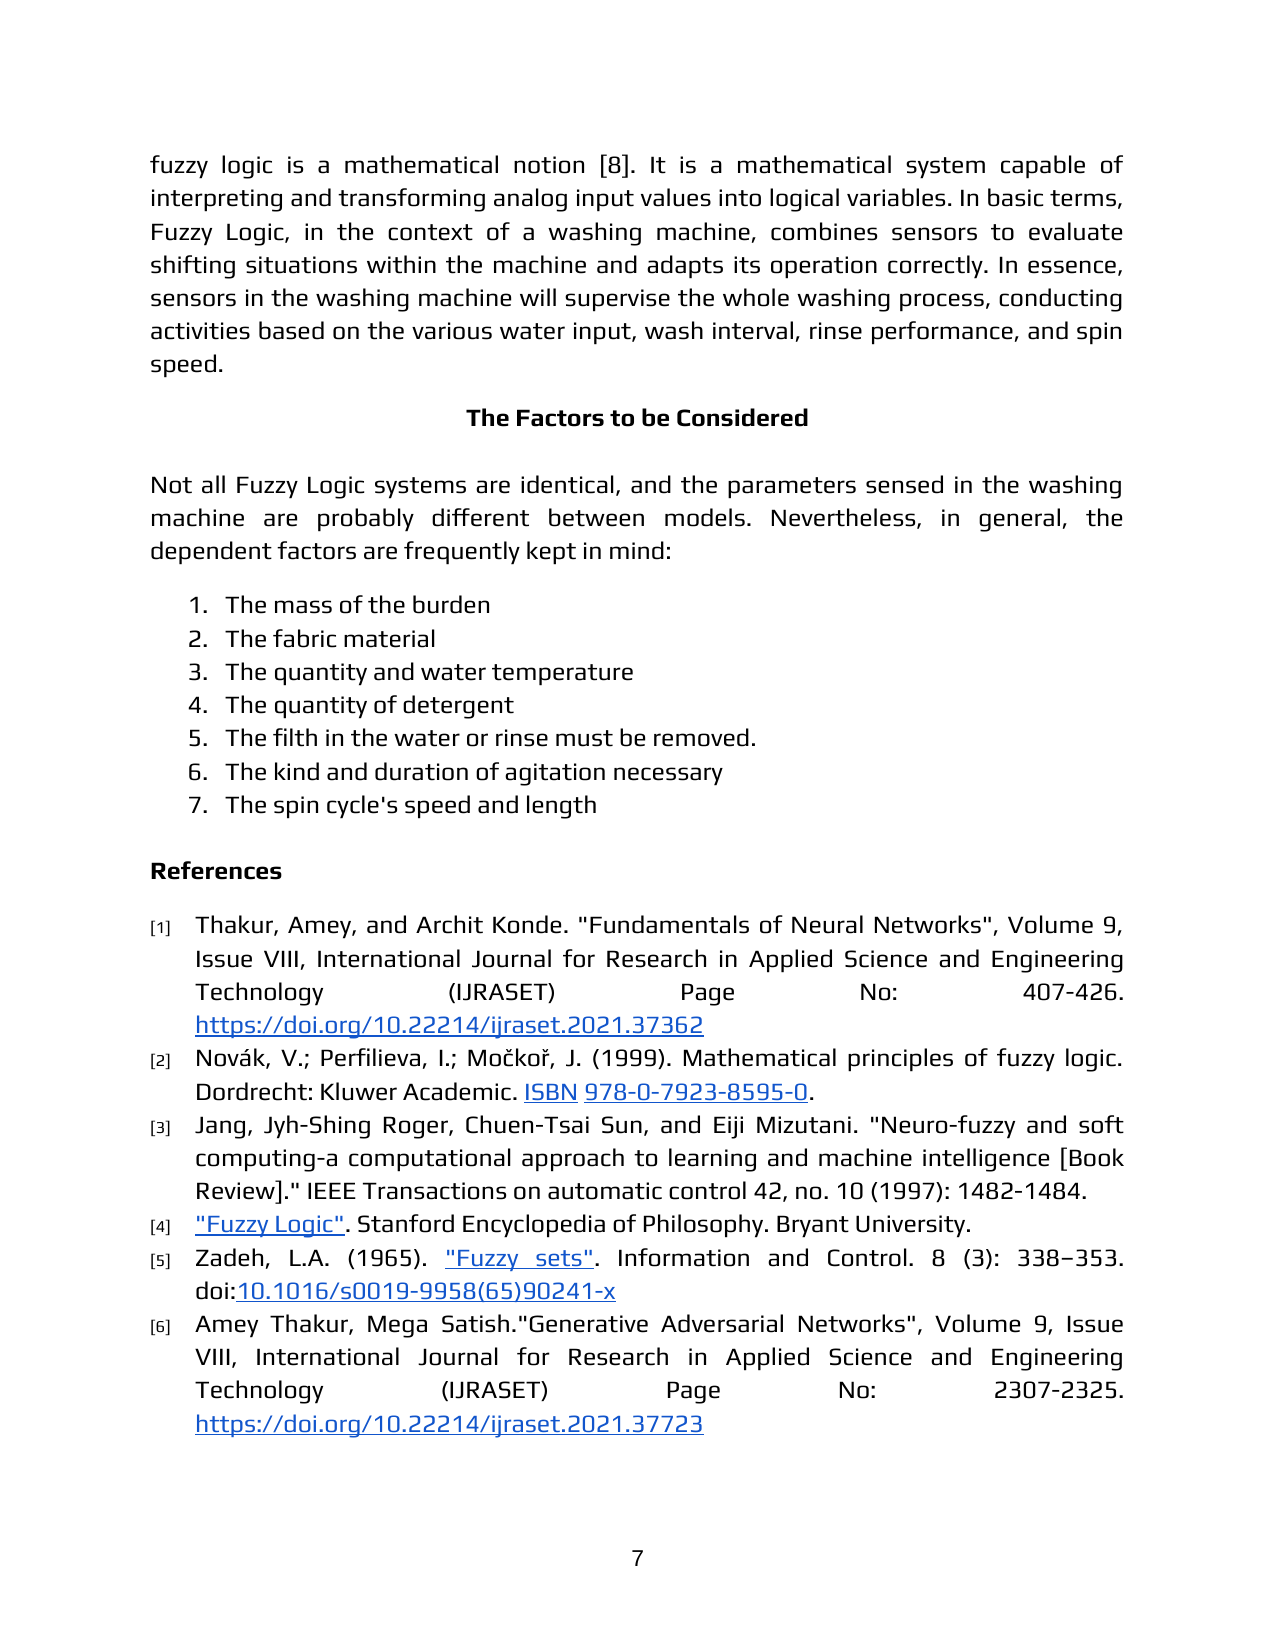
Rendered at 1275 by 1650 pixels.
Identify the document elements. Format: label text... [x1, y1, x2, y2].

list Zadeh, L.A. (1965). "Fuzzy sets". Information and Control. 8 (3): 338–353. doi:10.1016/s0019-9958(65)90241-x [150, 1243, 1125, 1305]
list The mass of the burden [187, 590, 1125, 619]
list The kind and duration of agitation necessary [187, 757, 1125, 786]
list "Fuzzy Logic". Stanford Encyclopedia of Philosophy. Bryant University. [150, 1209, 1125, 1238]
list The fabric material [187, 624, 1125, 653]
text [150, 150, 1125, 378]
text Not all Fuzzy Logic systems are identical, and the parameters sensed in the washing machine are probably different between models. Nevertheless, in general, the dependent factors are frequently kept in mind: [150, 470, 1125, 565]
list The quantity and water temperature [187, 657, 1125, 686]
list Novák, V.; Perfilieva, I.; Močkoř, J. (1999). Mathematical principles of fuzzy logic. Dordrecht: Kluwer Academic. ISBN 978-0-7923-8595-0. [150, 1043, 1125, 1105]
list The quantity of detergent [187, 690, 1125, 719]
list Amey Thakur, Mega Satish."Generative Adversarial Networks", Volume 9, Issue VIII, International Journal for Research in Applied Science and Engineering Technology (IJRASET) Page No: 2307-2325. https://doi.org/10.22214/ijraset.2021.37723 [150, 1309, 1125, 1438]
text The Factors to be Considered [150, 403, 1125, 432]
text References [150, 856, 1125, 885]
list The filth in the water or rinse must be removed. [187, 723, 1125, 752]
list Jang, Jyh-Shing Roger, Chuen-Tsai Sun, and Eiji Mizutani. "Neuro-fuzzy and soft computing-a computational approach to learning and machine intelligence [Book Review]." IEEE Transactions on automatic control 42, no. 10 (1997): 1482-1484. [150, 1110, 1125, 1205]
list Thakur, Amey, and Archit Konde. "Fundamentals of Neural Networks", Volume 9, Issue VIII, International Journal for Research in Applied Science and Engineering Technology (IJRASET) Page No: 407-426. https://doi.org/10.22214/ijraset.2021.37362 [150, 910, 1125, 1039]
list The spin cycle's speed and length [187, 790, 1125, 819]
